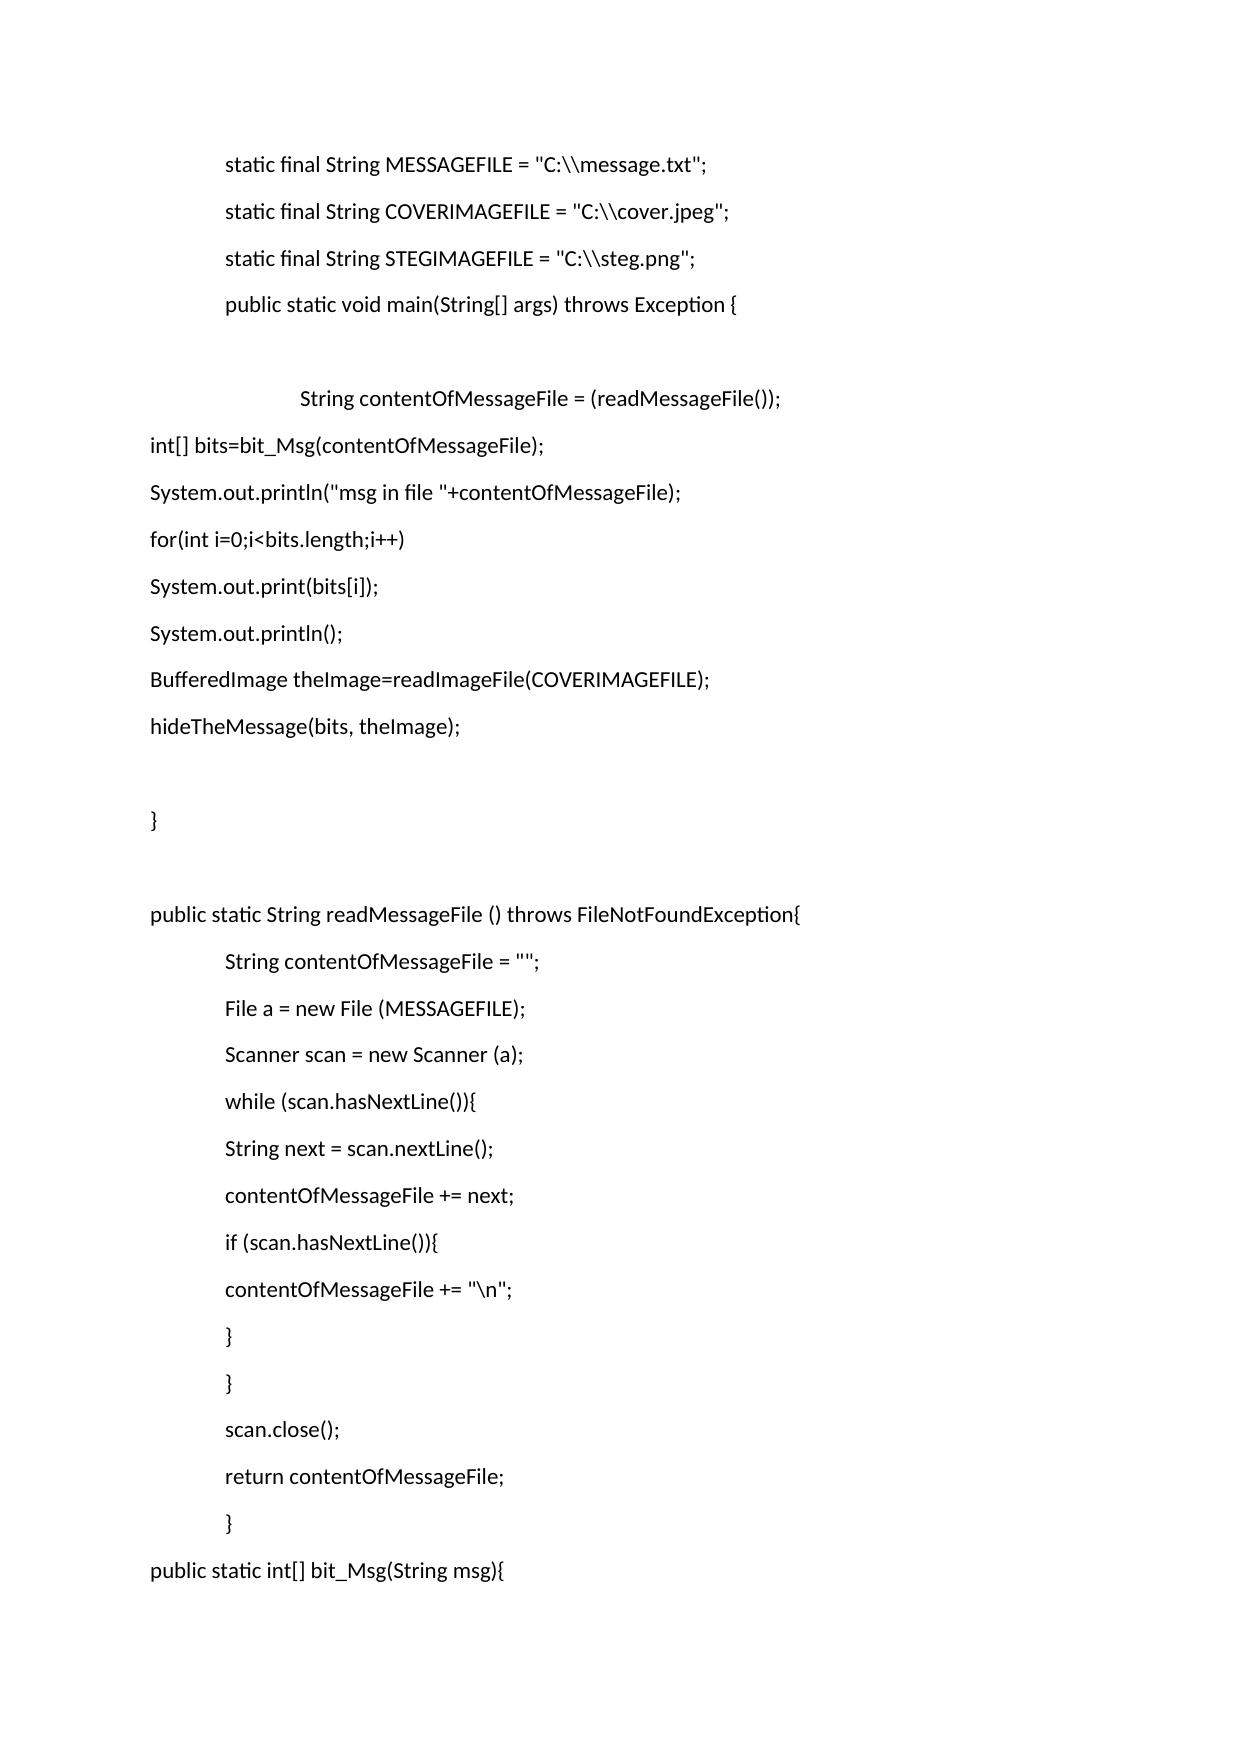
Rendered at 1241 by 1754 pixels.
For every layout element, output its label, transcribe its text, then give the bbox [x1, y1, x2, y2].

text static final String COVERIMAGEFILE = "C:\\cover.jpeg"; [150, 197, 1090, 225]
text static final String MESSAGEFILE = "C:\\message.txt"; [150, 150, 1090, 178]
text public static int[] bit_Msg(String msg){ [150, 1556, 1090, 1584]
text BufferedImage theImage=readImageFile(COVERIMAGEFILE); [150, 666, 1090, 694]
text System.out.println("msg in file "+contentOfMessageFile); [150, 478, 1090, 506]
text String next = scan.nextLine(); [150, 1134, 1090, 1162]
text hideTheMessage(bits, theImage); [150, 712, 1090, 741]
text System.out.print(bits[i]); [150, 572, 1090, 600]
text static final String STEGIMAGEFILE = "C:\\steg.png"; [150, 244, 1090, 272]
text contentOfMessageFile += "\n"; [150, 1275, 1090, 1303]
text } [150, 1322, 1090, 1350]
text Scanner scan = new Scanner (a); [150, 1041, 1090, 1069]
text public static void main(String[] args) throws Exception { [150, 291, 1090, 319]
text return contentOfMessageFile; [150, 1462, 1090, 1491]
text String contentOfMessageFile = (readMessageFile()); [150, 384, 1090, 412]
text while (scan.hasNextLine()){ [150, 1087, 1090, 1116]
text public static String readMessageFile () throws FileNotFoundException{ [150, 900, 1090, 928]
text contentOfMessageFile += next; [150, 1181, 1090, 1209]
text int[] bits=bit_Msg(contentOfMessageFile); [150, 431, 1090, 459]
text System.out.println(); [150, 619, 1090, 647]
text File a = new File (MESSAGEFILE); [150, 994, 1090, 1022]
text String contentOfMessageFile = ""; [150, 947, 1090, 975]
text scan.close(); [150, 1416, 1090, 1444]
text } [150, 1509, 1090, 1537]
text } [150, 806, 1090, 834]
text } [150, 1369, 1090, 1397]
text for(int i=0;i<bits.length;i++) [150, 525, 1090, 553]
text if (scan.hasNextLine()){ [150, 1228, 1090, 1256]
